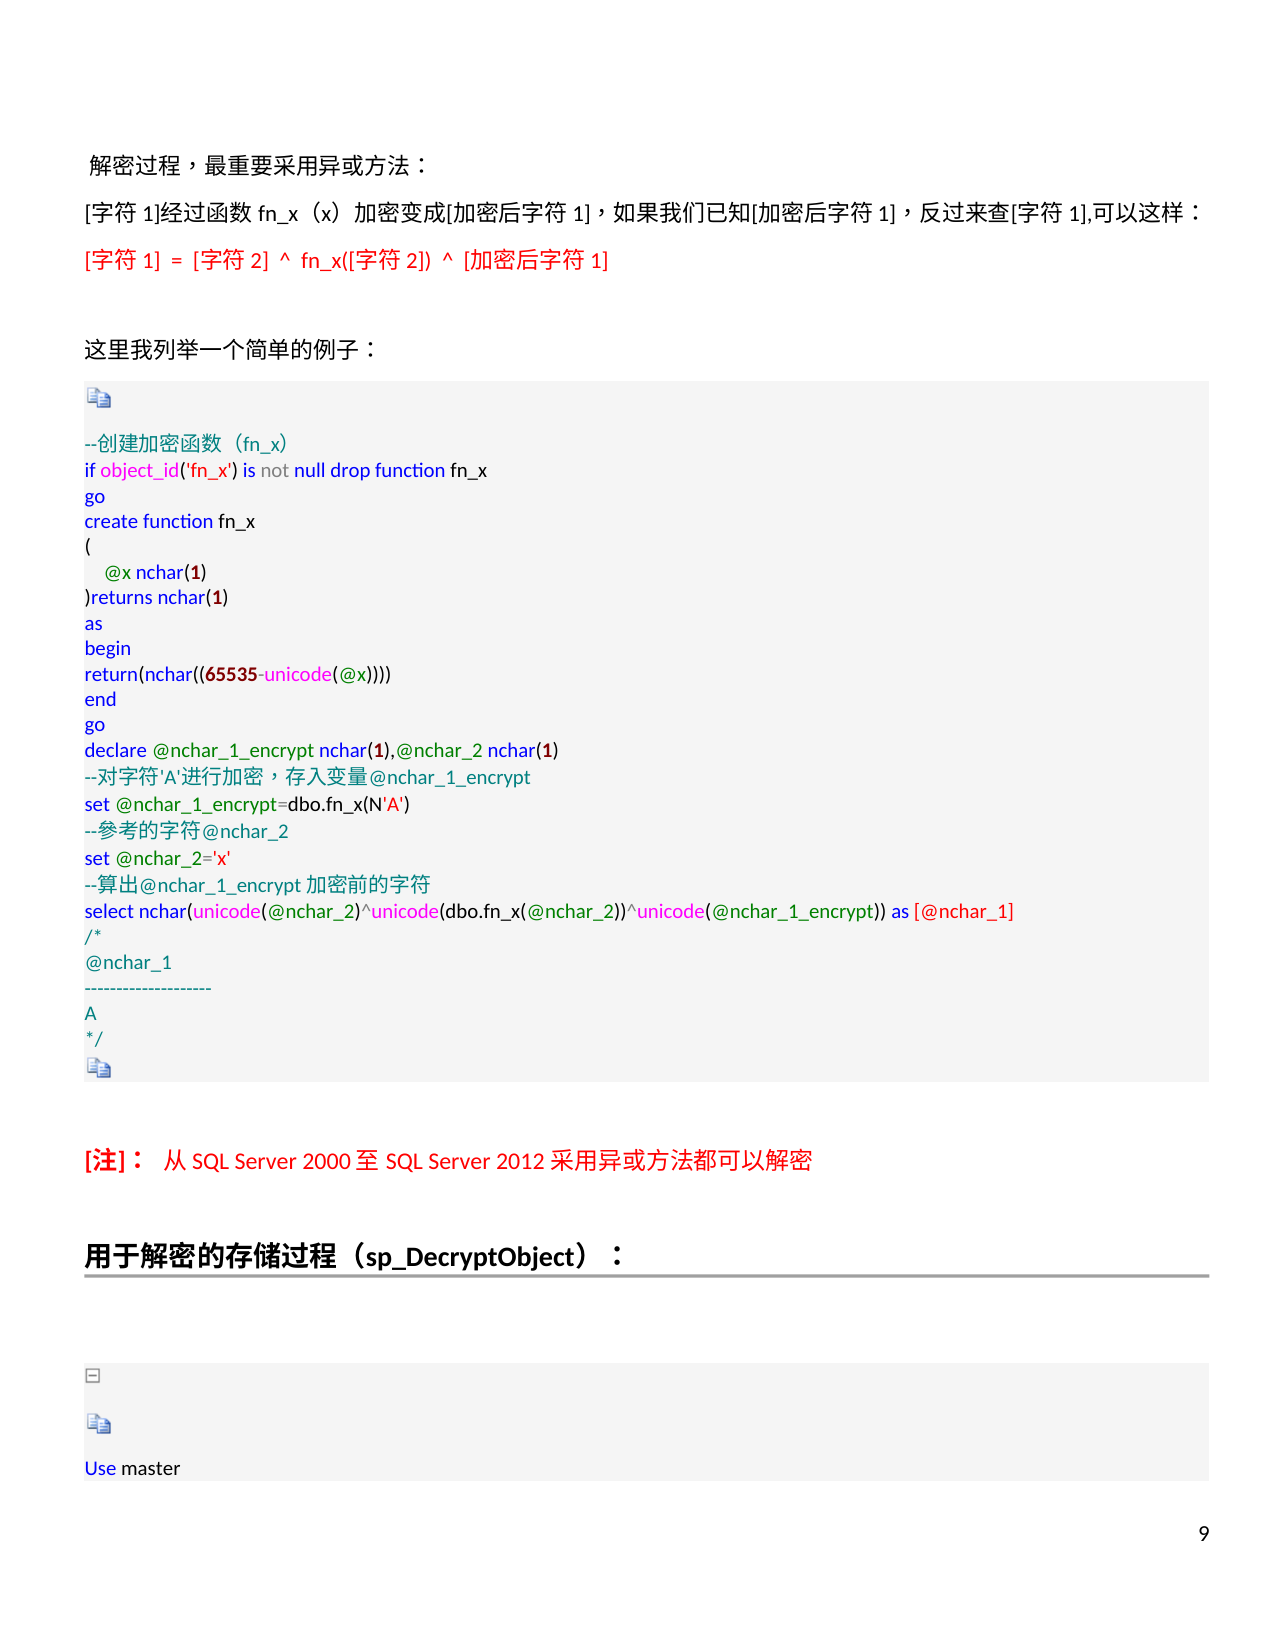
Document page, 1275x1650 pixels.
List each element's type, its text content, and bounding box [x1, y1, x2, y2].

text 这里我列举一个简单的例子： [84, 334, 1209, 366]
text select nchar(unicode(@nchar_2)^unicode(dbo.fn_x(@nchar_2))^unicode(@nchar_1_encrypt)) as [@nchar_1] [84, 899, 1209, 924]
text --算出@nchar_1_encrypt 加密前的字符 [84, 870, 1209, 899]
text begin [84, 635, 1209, 661]
text [注]： 从SQL Server 2000至 SQL Server 2012 采用异或方法都可以解密 [84, 1143, 1209, 1177]
picture [84, 1407, 116, 1439]
text @nchar_1 [84, 949, 1209, 975]
text as [84, 610, 1209, 635]
text ( [84, 534, 1209, 559]
text declare @nchar_1_encrypt nchar(1),@nchar_2 nchar(1) [84, 737, 1209, 762]
text [字符1]经过函数 fn_x（x）加密变成[加密后字符1]，如果我们已知[加密后字符1]，反过来查[字符1],可以这样： [84, 197, 1209, 228]
text /* [84, 924, 1209, 949]
text A [84, 1000, 1209, 1026]
text --创建加密函数（fn_x） [84, 429, 1209, 457]
text return(nchar((65535-unicode(@x)))) [84, 661, 1209, 686]
text -------------------- [84, 975, 1209, 1000]
text create function fn_x [84, 508, 1209, 534]
text --对字符'A'进行加密，存入变量@nchar_1_encrypt [84, 762, 1209, 791]
text */ [84, 1026, 1209, 1051]
text )returns nchar(1) [84, 584, 1209, 610]
text set @nchar_1_encrypt=dbo.fn_x(N'A') [84, 791, 1209, 816]
text end [84, 686, 1209, 712]
text go [84, 712, 1209, 737]
picture [84, 1362, 102, 1388]
text 解密过程，最重要采用异或方法： [84, 150, 1209, 181]
text 用于解密的存储过程（sp_DecryptObject）： [84, 1236, 1209, 1274]
text Use master [84, 1455, 1209, 1481]
picture [84, 1051, 116, 1083]
text @x nchar(1) [84, 559, 1209, 584]
picture [84, 381, 116, 413]
text --參考的字符@nchar_2 [84, 816, 1209, 845]
text set @nchar_2='x' [84, 845, 1209, 870]
text go [84, 483, 1209, 508]
text [字符1] = [字符2] ^ fn_x([字符2]) ^ [加密后字符1] [84, 244, 1209, 275]
text if object_id('fn_x') is not null drop function fn_x [84, 457, 1209, 483]
